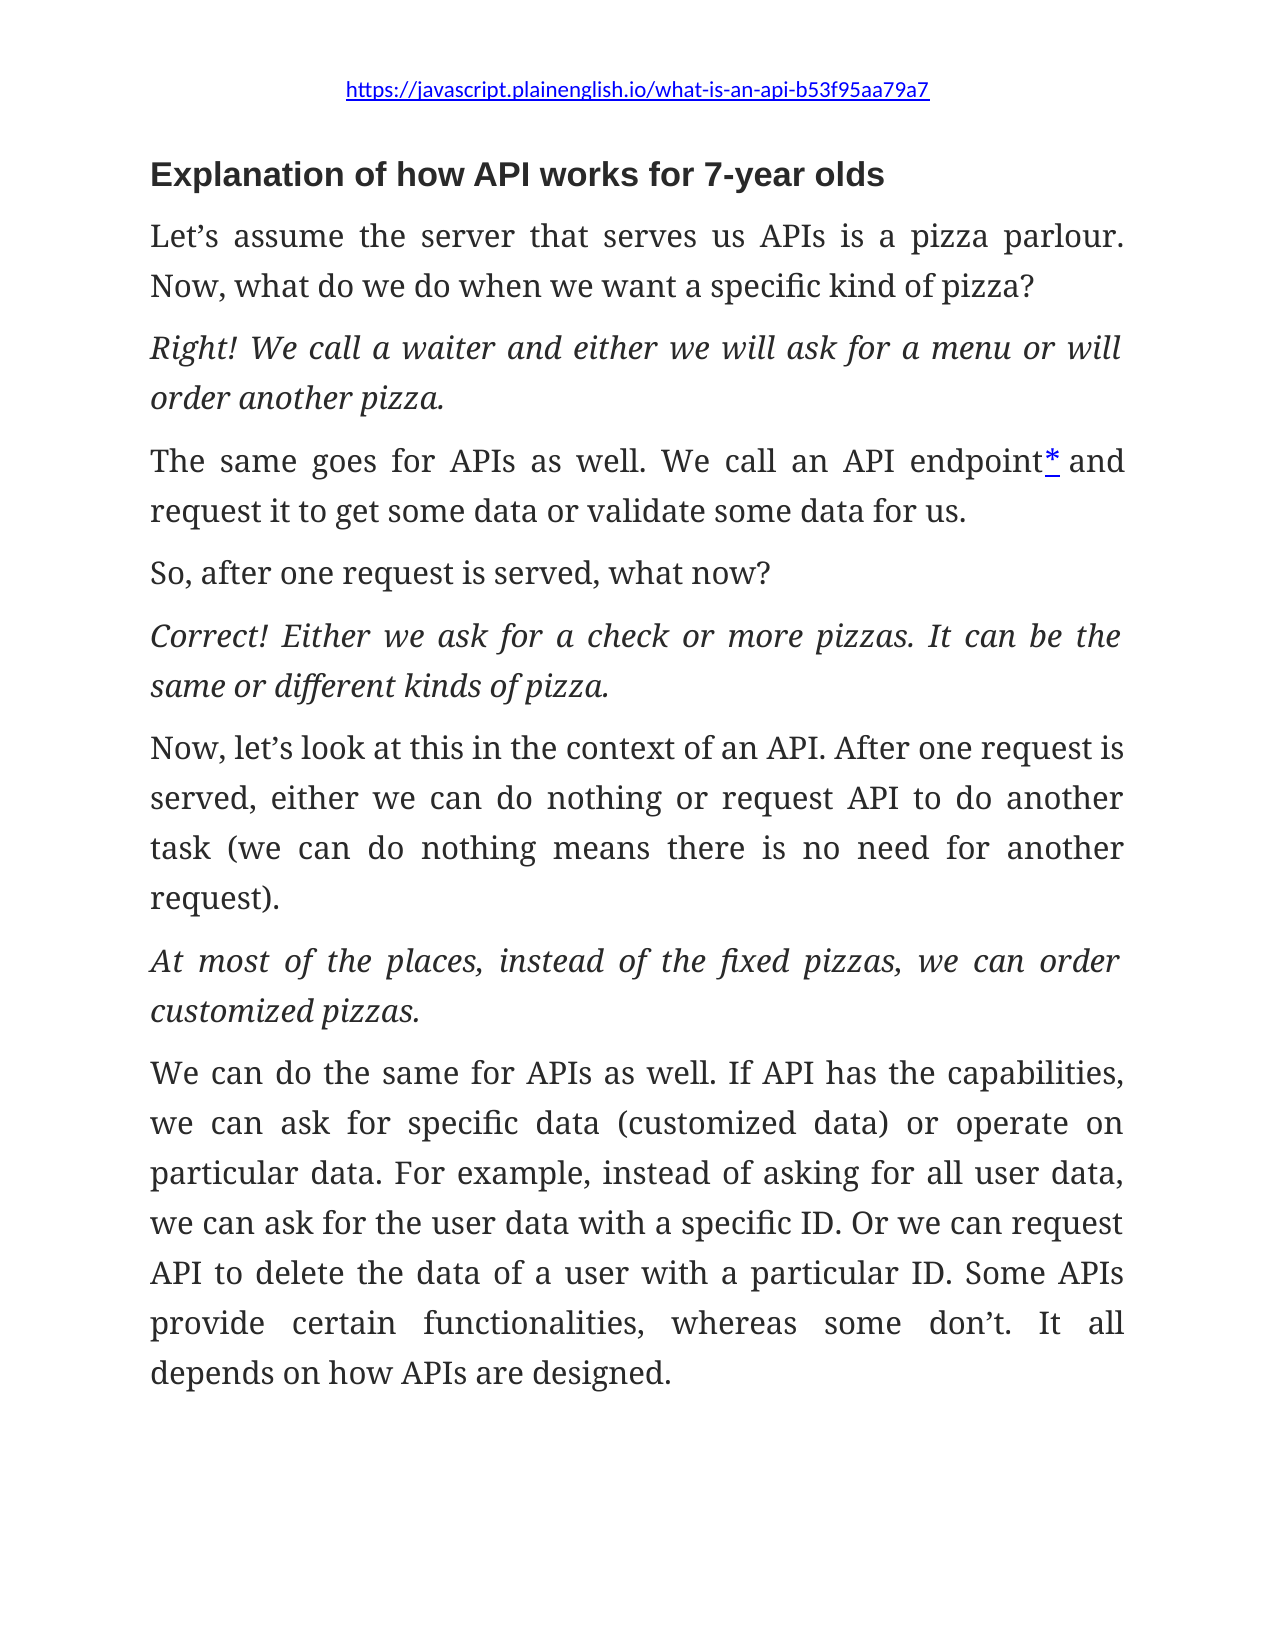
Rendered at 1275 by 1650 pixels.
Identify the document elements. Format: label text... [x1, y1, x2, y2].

text We can do the same for APIs as well. If API has the capabilities, we can ask for specific data (customized data) or operate on particular data. For example, instead of asking for all user data, we can ask for the user data with a specific ID. Or we can request API to delete the data of a user with a particular ID. Some APIs provide certain functionalities, whereas some don’t. It all depends on how APIs are designed. [150, 1044, 1125, 1394]
text Let’s assume the server that serves us APIs is a pizza parlour. Now, what do we do when we want a specific kind of pizza? [150, 206, 1125, 306]
text Correct! Either we ask for a check or more pizzas. It can be the same or different kinds of pizza. [150, 606, 1125, 706]
text Right! We call a waiter and either we will ask for a menu or will order another pizza. [150, 319, 1125, 419]
text Now, let’s look at this in the context of an API. After one request is served, either we can do nothing or request API to do another task (we can do nothing means there is no need for another request). [150, 719, 1125, 919]
text Explanation of how API works for 7-year olds [150, 150, 1125, 194]
text At most of the places, instead of the fixed pizzas, we can order customized pizzas. [150, 931, 1125, 1031]
text The same goes for APIs as well. We call an API endpoint* and request it to get some data or validate some data for us. [150, 431, 1125, 531]
text So, after one request is served, what now? [150, 544, 1125, 594]
